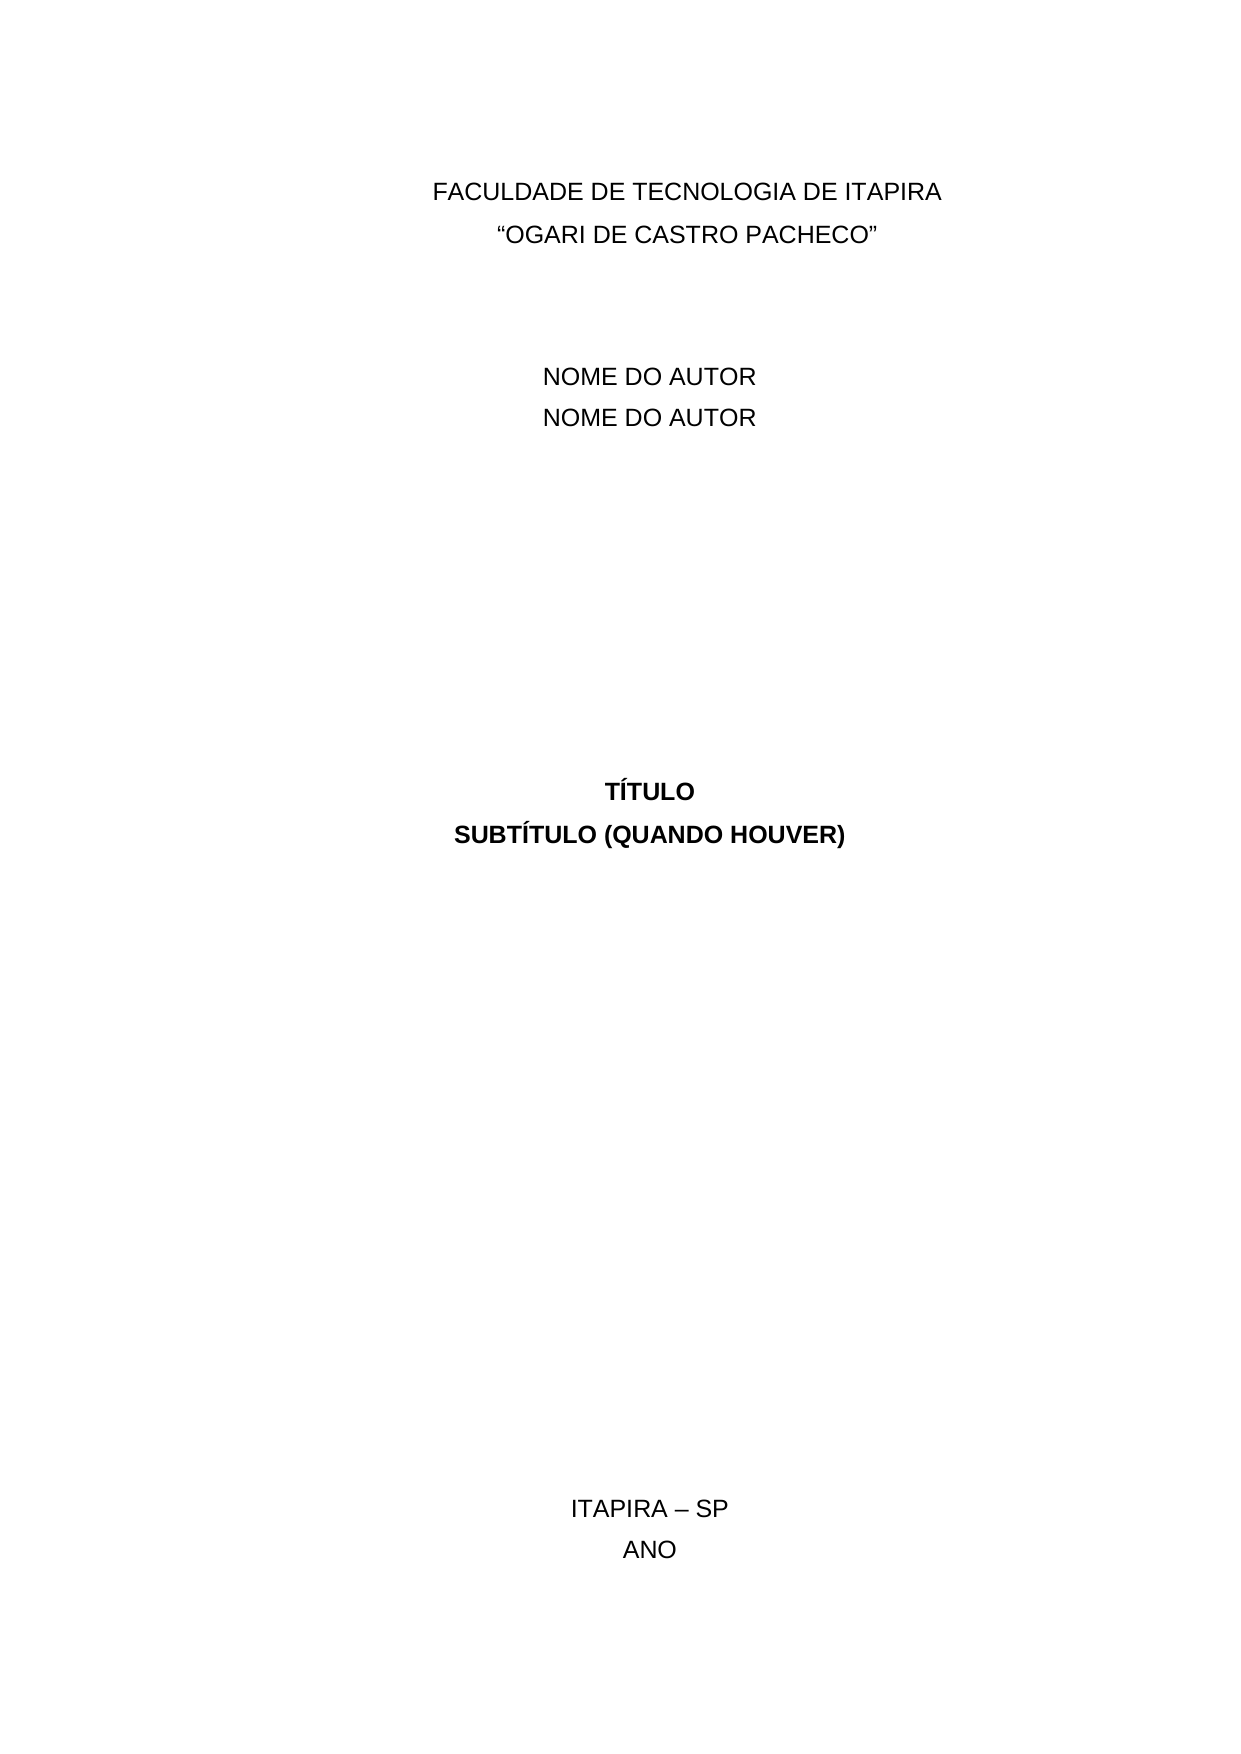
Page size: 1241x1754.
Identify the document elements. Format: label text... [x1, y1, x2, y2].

text SUBTÍTULO (QUANDO HOUVER) [177, 820, 1122, 848]
list ITAPIRA – sP [177, 1494, 1122, 1523]
list título [177, 777, 1122, 805]
text FACULDADE DE TECNOLOGIA DE ITAPIRA [177, 177, 1122, 206]
list nome do autor [177, 403, 1122, 432]
list nome do autor [177, 362, 1122, 391]
list ANO [177, 1535, 1122, 1564]
text “OGARI DE CASTRO PACHECO” [177, 220, 1122, 249]
